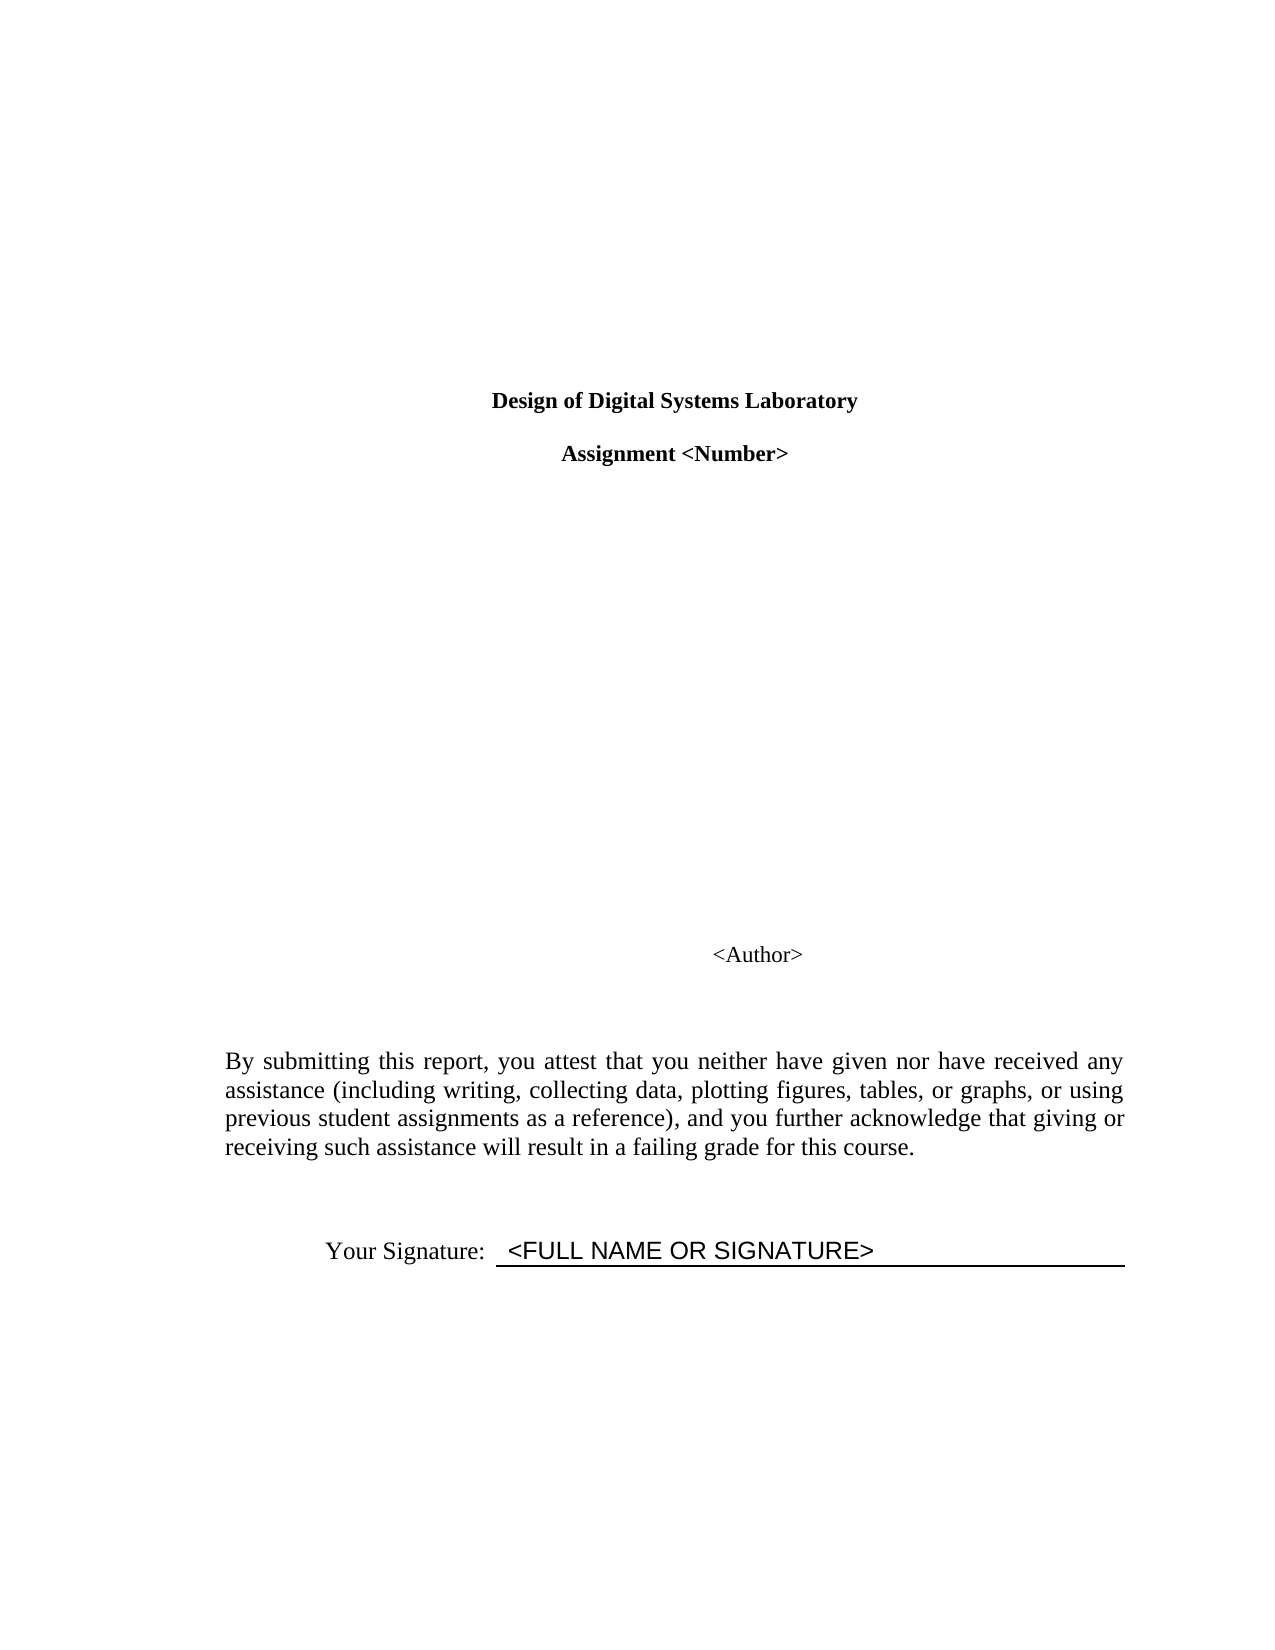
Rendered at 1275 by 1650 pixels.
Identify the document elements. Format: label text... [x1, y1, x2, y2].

table_header <FULL NAME OR SIGNATURE> [496, 1161, 1125, 1265]
text By submitting this report, you attest that you neither have given nor have received any assistance (including writing, collecting data, plotting figures, tables, or graphs, or using previous student assignments as a reference), and you further acknowledge that giving or receiving such assistance will result in a failing grade for this course. [225, 1046, 1125, 1161]
text <Author> [712, 941, 1125, 967]
text Design of Digital Systems Laboratory [225, 387, 1125, 413]
table_header Your Signature: [225, 1161, 496, 1265]
text Assignment <Number> [225, 440, 1125, 466]
